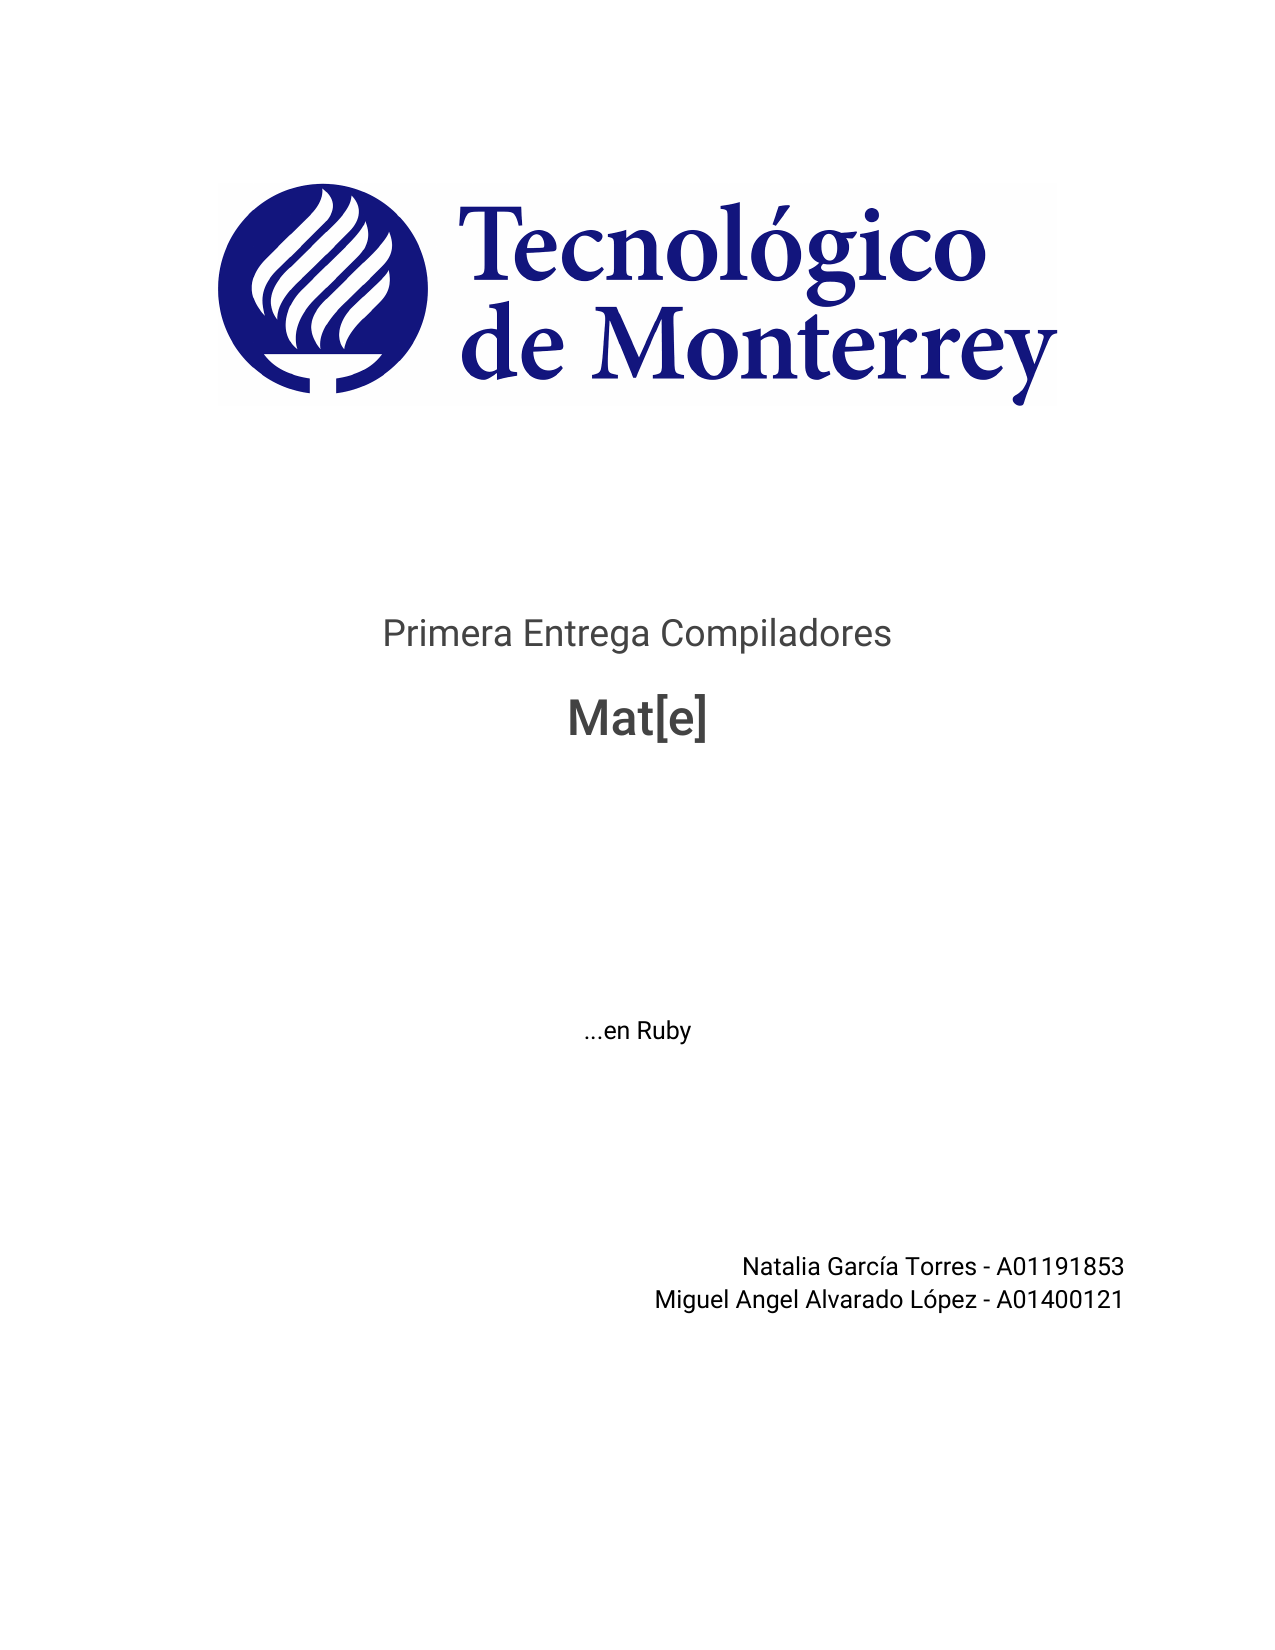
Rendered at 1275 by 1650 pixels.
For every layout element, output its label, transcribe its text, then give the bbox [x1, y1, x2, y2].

title Mat[e] [150, 689, 1125, 747]
picture [217, 183, 1058, 406]
text Natalia García Torres - A01191853 [150, 1252, 1125, 1281]
text Miguel Angel Alvarado López - A01400121 [150, 1285, 1125, 1315]
title Primera Entrega Compiladores [150, 611, 1125, 655]
text ...en Ruby [150, 1016, 1125, 1046]
